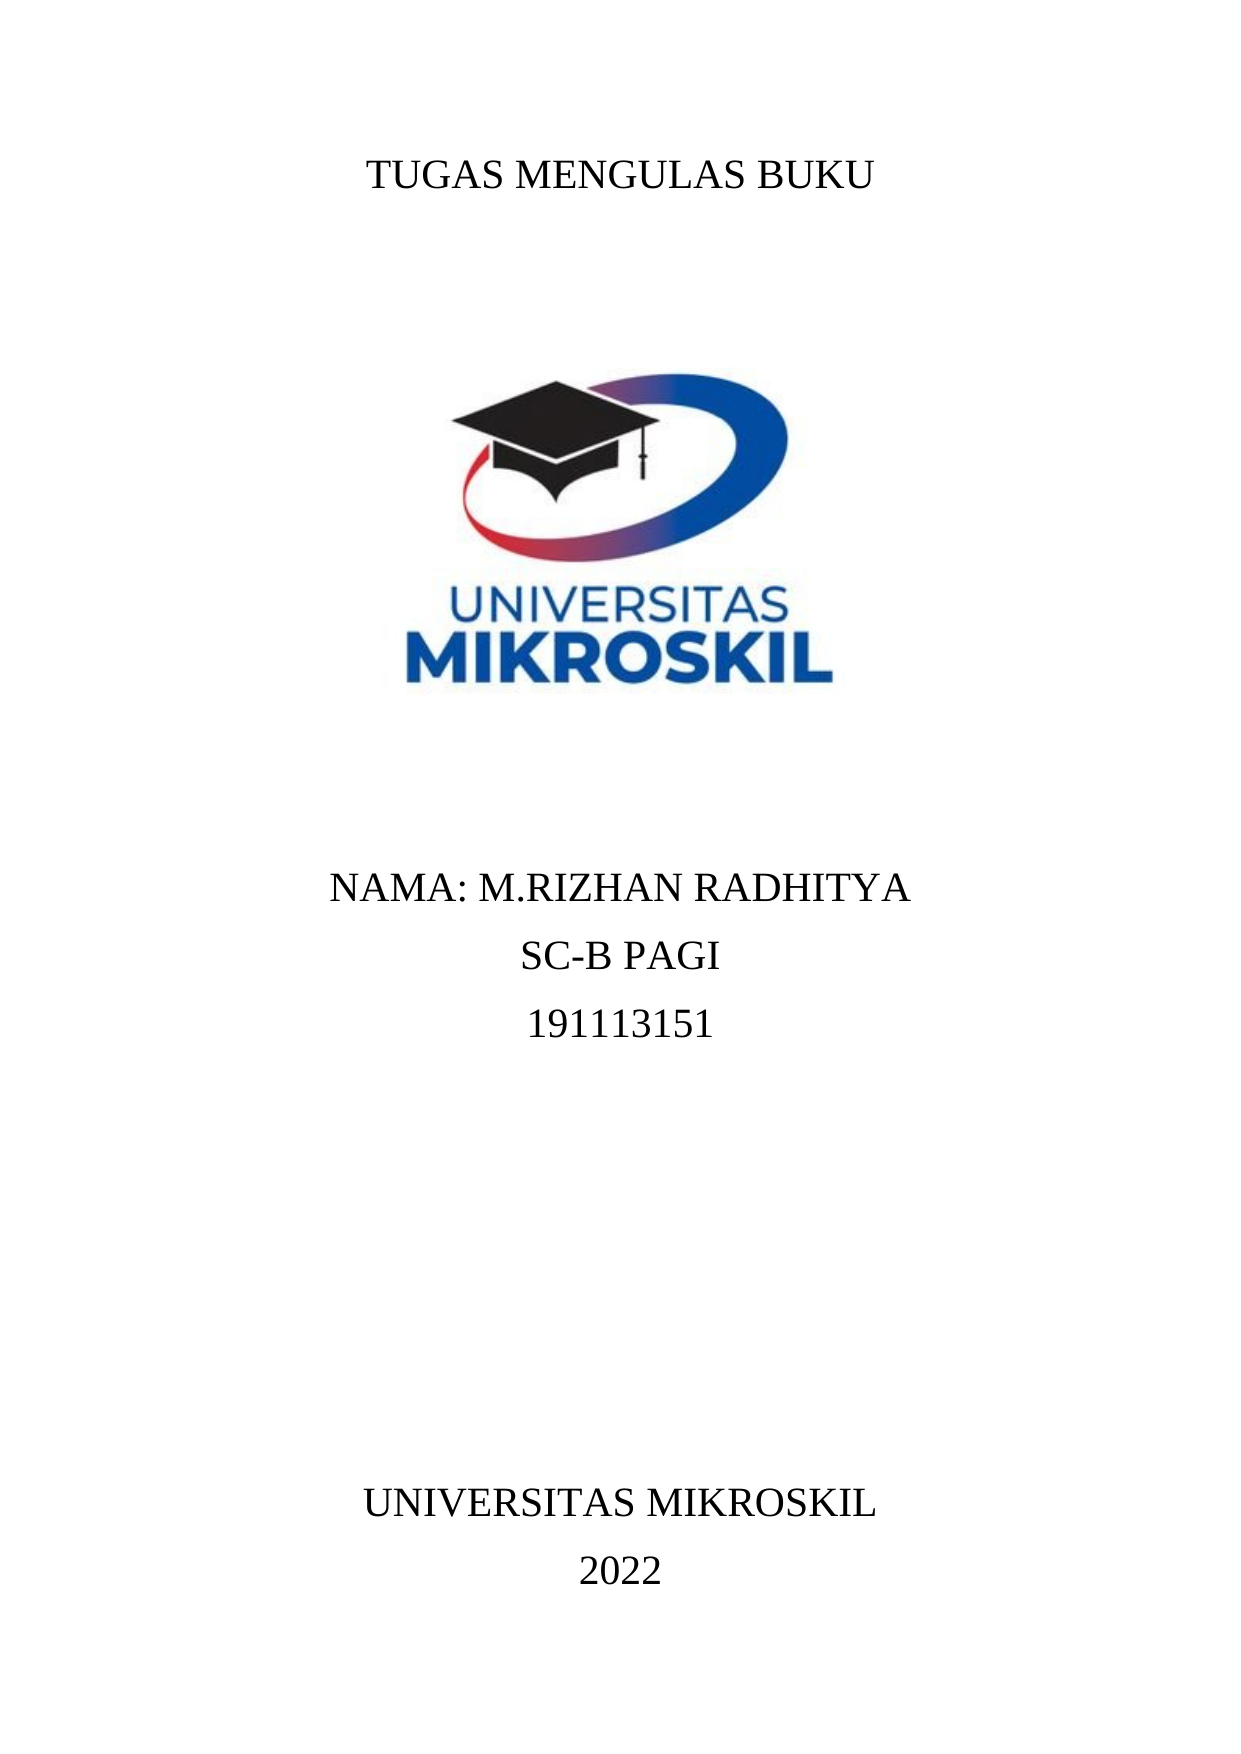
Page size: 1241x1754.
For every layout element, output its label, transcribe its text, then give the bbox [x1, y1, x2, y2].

text SC-B PAGI [150, 931, 1090, 978]
picture [307, 218, 933, 844]
text 2022 [150, 1546, 1090, 1593]
text NAMA: M.RIZHAN RADHITYA [150, 862, 1090, 910]
text TUGAS MENGULAS BUKU [150, 150, 1090, 198]
text 191113151 [150, 999, 1090, 1047]
text UNIVERSITAS MIKROSKIL [150, 1477, 1090, 1525]
